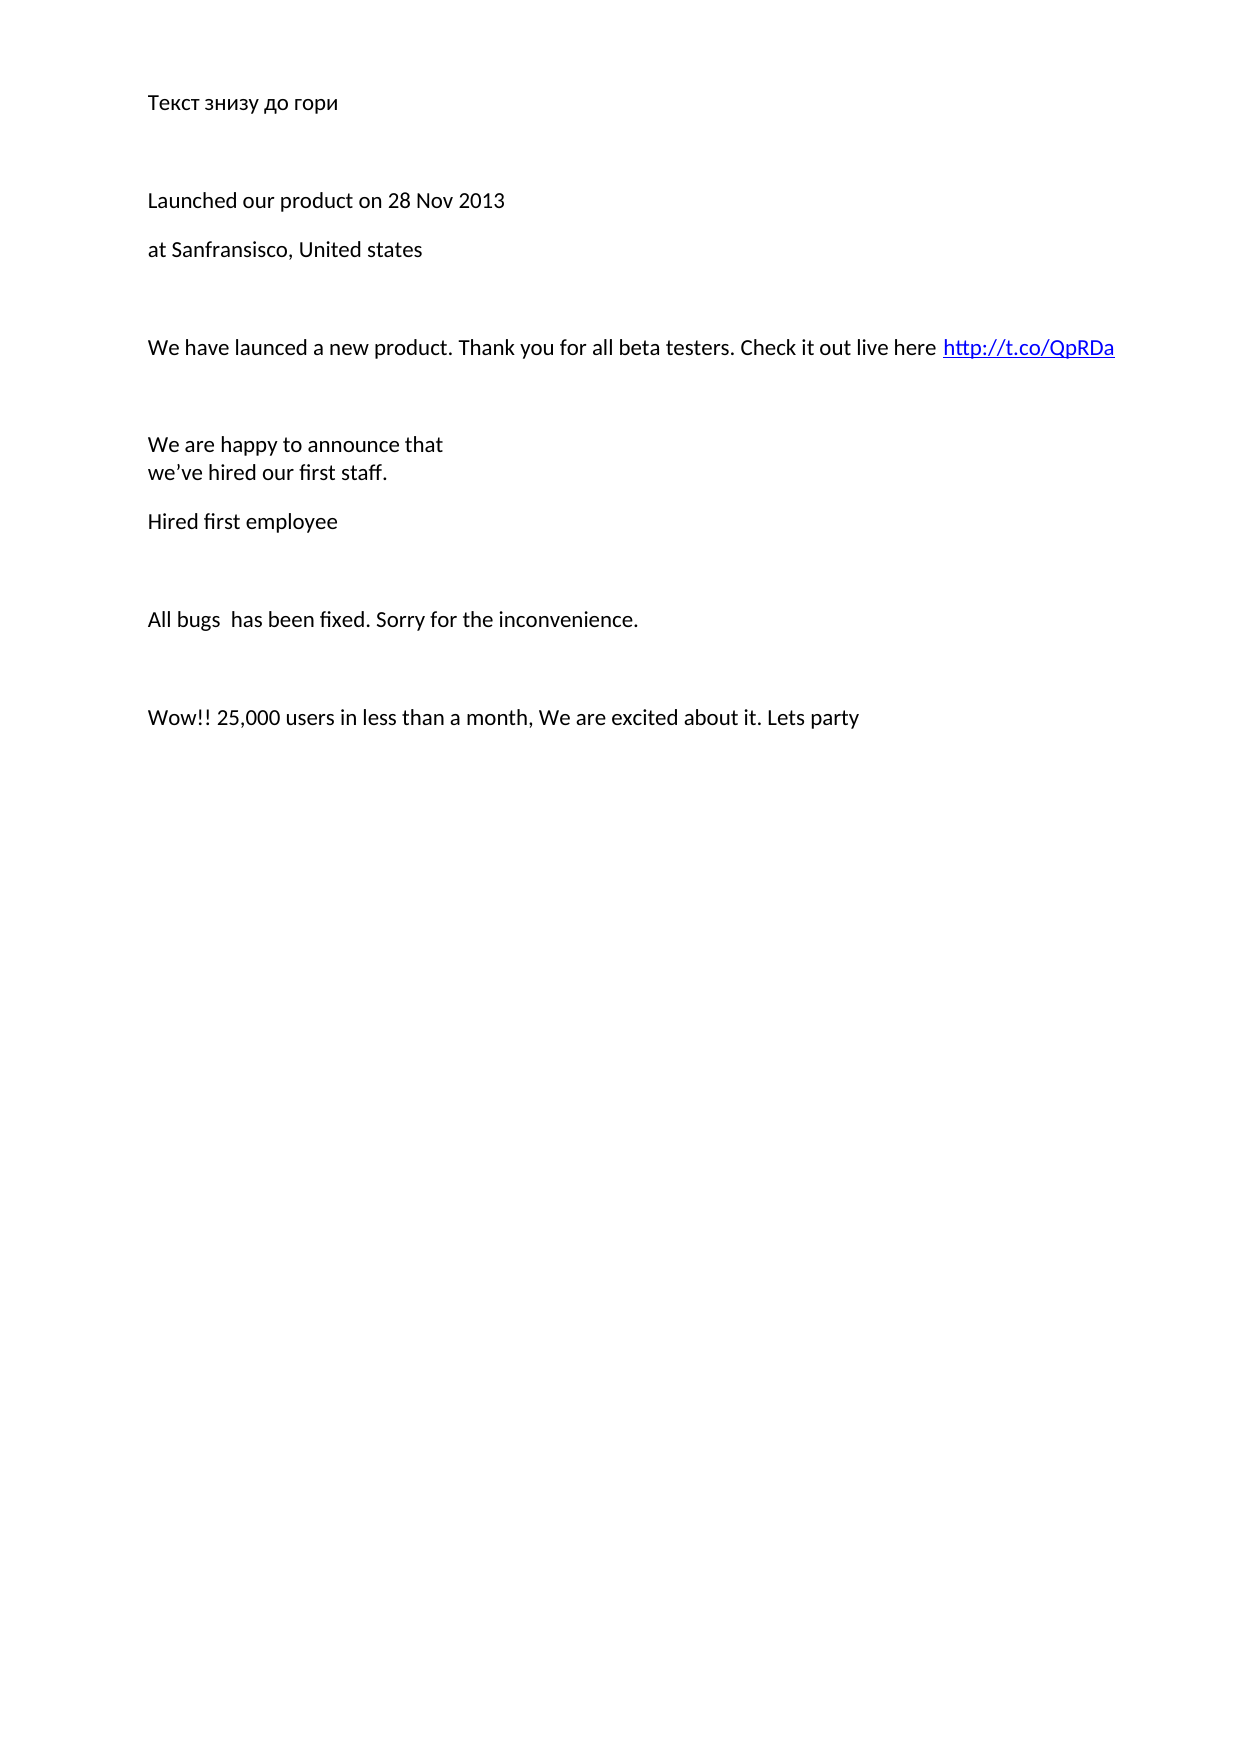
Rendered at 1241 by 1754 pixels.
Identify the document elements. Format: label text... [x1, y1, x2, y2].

text Текст знизу до гори [148, 88, 1152, 117]
text at Sanfransisco, United states [148, 235, 1152, 263]
text We are happy to announce that we’ve hired our first staff. [148, 431, 1152, 487]
text Launched our product on 28 Nov 2013 [148, 186, 1152, 214]
text All bugs has been fixed. Sorry for the inconvenience. [148, 605, 1152, 633]
text Hired first employee [148, 507, 1152, 535]
text We have launced a new product. Thank you for all beta testers. Check it out live here http://t.co/QpRDa [148, 333, 1152, 361]
text Wow!! 25,000 users in less than a month, We are excited about it. Lets party [148, 703, 1152, 731]
